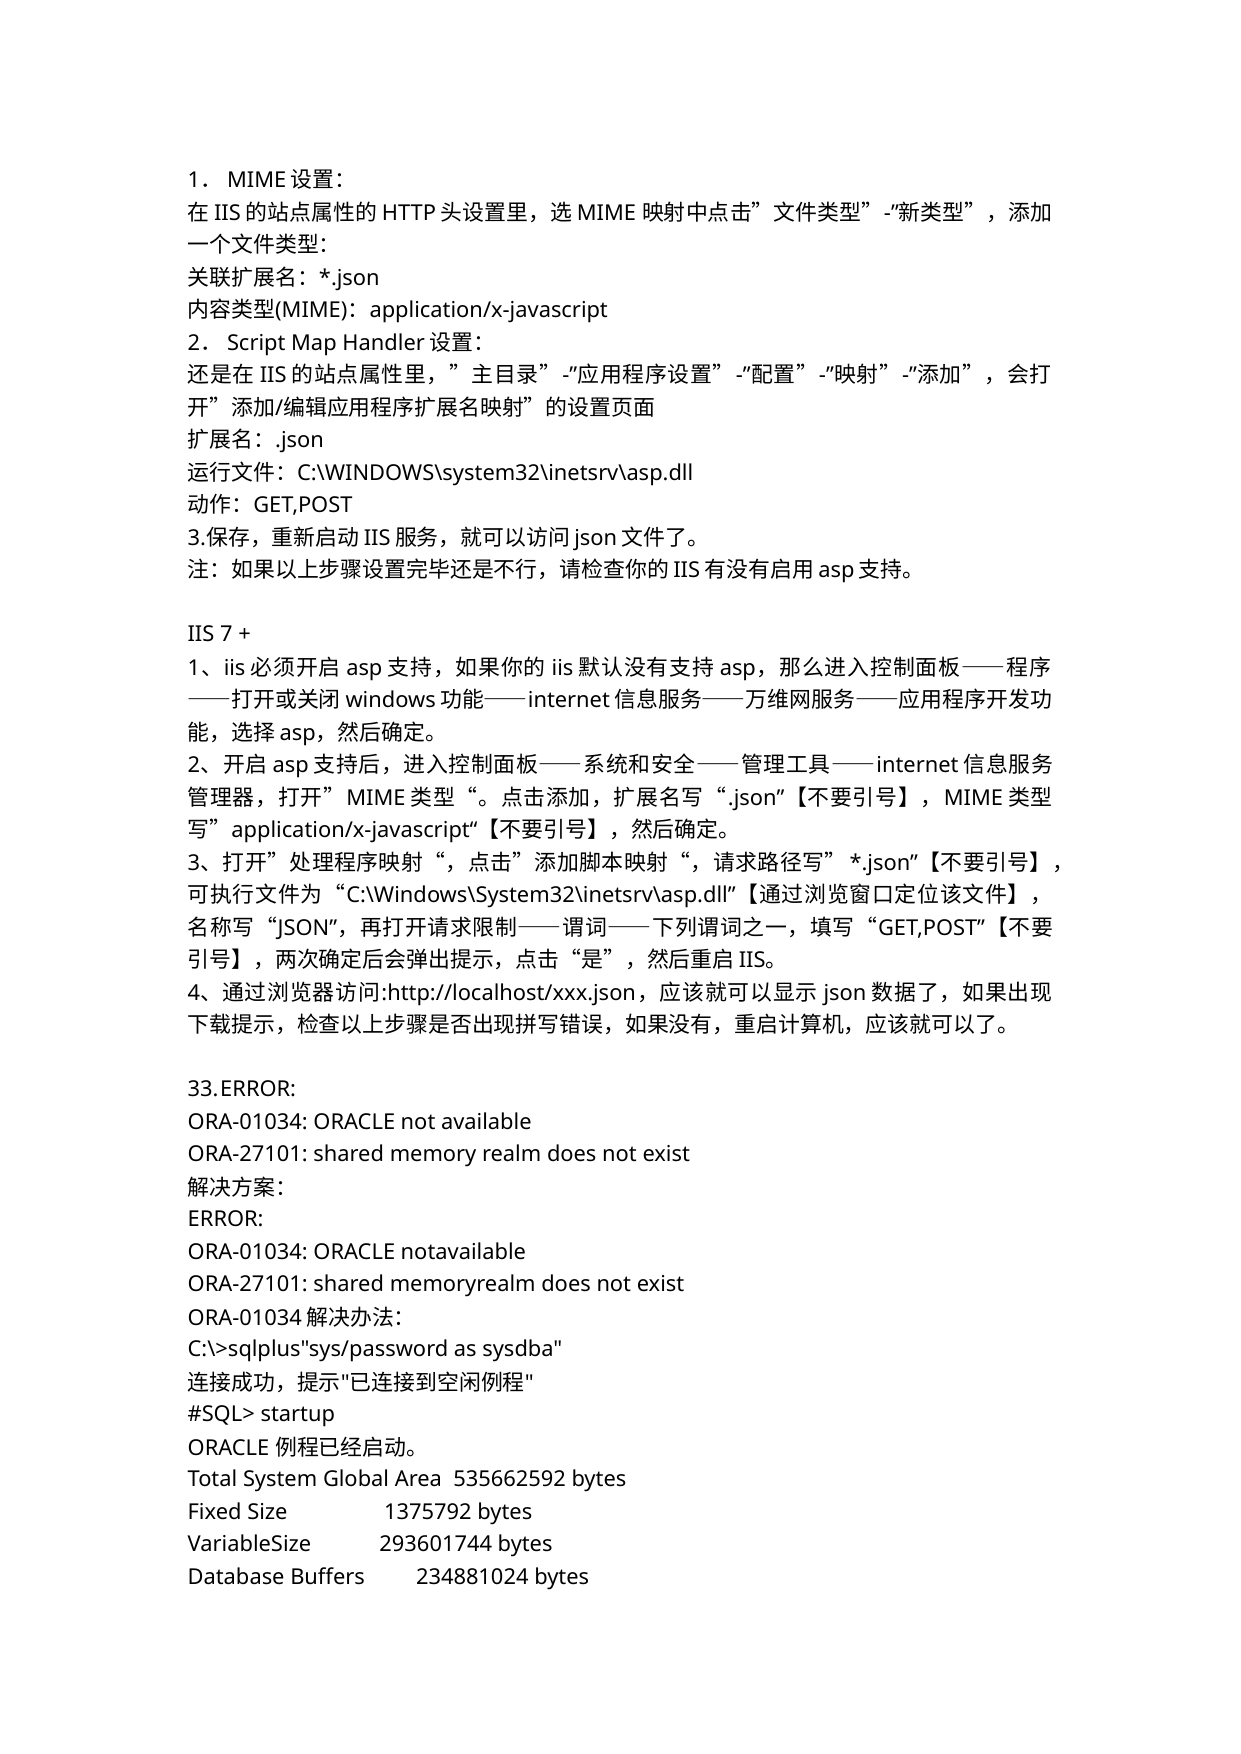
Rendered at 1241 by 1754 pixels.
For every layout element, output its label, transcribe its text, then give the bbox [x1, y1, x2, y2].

text #SQL> startup [187, 1397, 1053, 1429]
text 2、开启asp支持后，进入控制面板——系统和安全——管理工具——internet信息服务管理器，打开”MIME类型“。点击添加，扩展名写“.json”【不要引号】，MIME类型写”application/x-javascript“【不要引号】，然后确定。 [187, 747, 1053, 844]
text Fixed Size 1375792 bytes [187, 1494, 1053, 1527]
text ERROR: [187, 1202, 1053, 1234]
text 扩展名：.json [187, 422, 1053, 454]
text 2． Script Map Handler设置： [187, 324, 1053, 357]
text ORA-01034: ORACLE not available [187, 1104, 1053, 1137]
text 解决方案： [187, 1169, 1053, 1202]
text C:\>sqlplus"sys/password as sysdba" [187, 1332, 1053, 1364]
text Total System Global Area 535662592 bytes [187, 1462, 1053, 1494]
text ORA-01034解决办法： [187, 1299, 1053, 1332]
text 运行文件：C:\WINDOWS\system32\inetsrv\asp.dll [187, 454, 1053, 487]
text 还是在IIS的站点属性里，”主目录”-”应用程序设置”-”配置”-”映射”-”添加”，会打开”添加/编辑应用程序扩展名映射”的设置页面 [187, 357, 1053, 422]
text 内容类型(MIME)：application/x-javascript [187, 292, 1053, 324]
text 3.保存，重新启动IIS服务，就可以访问json文件了。 [187, 519, 1053, 552]
text 注：如果以上步骤设置完毕还是不行，请检查你的IIS有没有启用asp支持。 [187, 552, 1053, 584]
text ORA-27101: shared memoryrealm does not exist [187, 1267, 1053, 1299]
text 在IIS的站点属性的HTTP头设置里，选MIME 映射中点击”文件类型”-”新类型”，添加一个文件类型： [187, 194, 1053, 259]
text 1． MIME设置： [187, 162, 1053, 194]
text Database Buffers 234881024 bytes [187, 1559, 1053, 1592]
text ORA-27101: shared memory realm does not exist [187, 1137, 1053, 1169]
text IIS 7 + [187, 617, 1053, 649]
text 动作：GET,POST [187, 487, 1053, 519]
list 通过浏览器访问:http://localhost/xxx.json，应该就可以显示json数据了，如果出现下载提示，检查以上步骤是否出现拼写错误，如果没有，重启计算机，应该就可以了。 [187, 974, 1053, 1039]
text 连接成功，提示"已连接到空闲例程" [187, 1364, 1053, 1397]
text ORA-01034: ORACLE notavailable [187, 1234, 1053, 1267]
text ORACLE 例程已经启动。 [187, 1429, 1053, 1462]
text 3、打开”处理程序映射“，点击”添加脚本映射“，请求路径写”*.json”【不要引号】，可执行文件为“C:\Windows\System32\inetsrv\asp.dll”【通过浏览窗口定位该文件】，名称写“JSON”，再打开请求限制——谓词——下列谓词之一，填写“GET,POST”【不要引号】，两次确定后会弹出提示，点击“是”，然后重启IIS。 [187, 844, 1053, 974]
text 关联扩展名：*.json [187, 259, 1053, 292]
list ERROR: [187, 1072, 1053, 1104]
text 1、iis必须开启asp支持，如果你的iis默认没有支持asp，那么进入控制面板——程序——打开或关闭windows功能——internet信息服务——万维网服务——应用程序开发功能，选择asp，然后确定。 [187, 649, 1053, 747]
text VariableSize 293601744 bytes [187, 1527, 1053, 1559]
